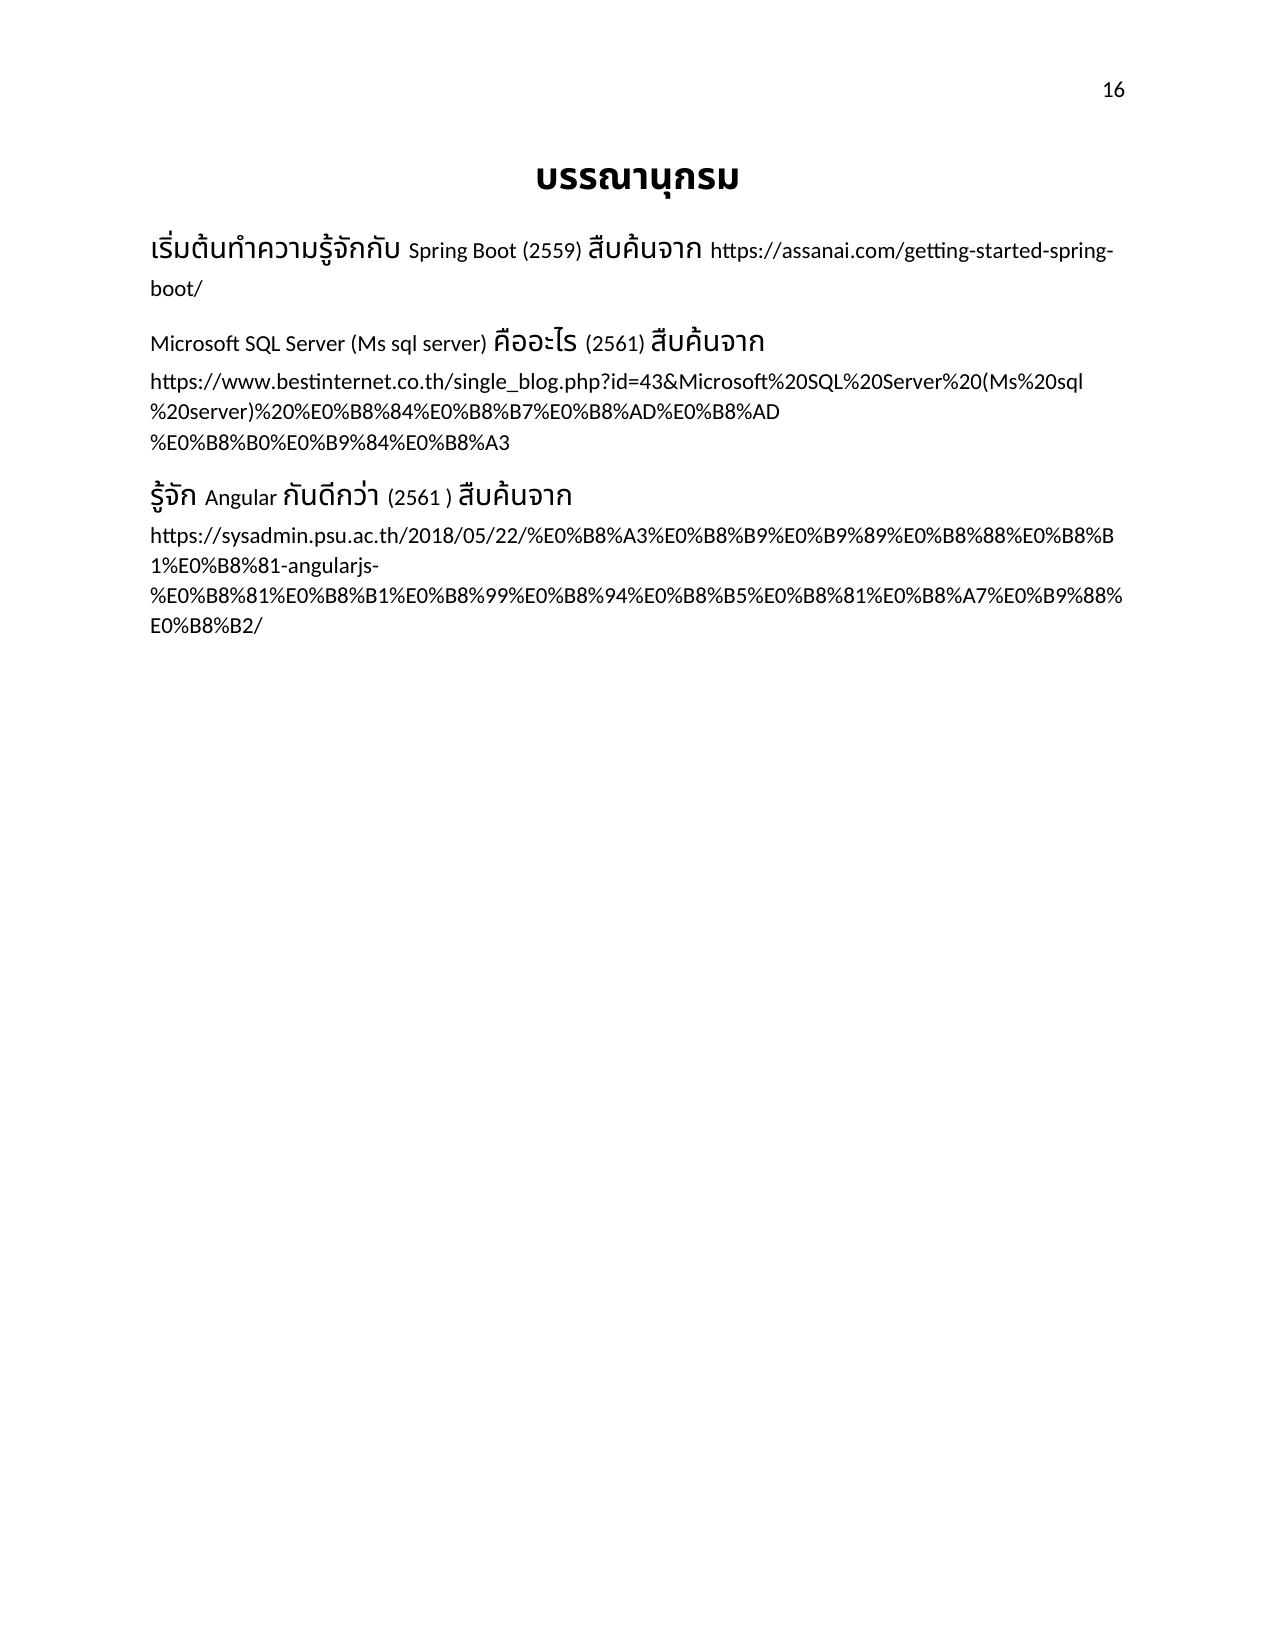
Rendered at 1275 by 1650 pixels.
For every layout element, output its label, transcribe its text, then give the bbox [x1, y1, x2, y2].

text รู้จัก Angular กันดีกว่า (2561 ) สืบค้นจาก https://sysadmin.psu.ac.th/2018/05/22/%E0%B8%A3%E0%B8%B9%E0%B9%89%E0%B8%88%E0%B8%B1%E0%B8%81-angularjs-%E0%B8%81%E0%B8%B1%E0%B8%99%E0%B8%94%E0%B8%B5%E0%B8%81%E0%B8%A7%E0%B9%88%E0%B8%B2/ [150, 474, 1125, 639]
text Microsoft SQL Server (Ms sql server) คืออะไร (2561) สืบค้นจาก https://www.bestinternet.co.th/single_blog.php?id=43&Microsoft%20SQL%20Server%20(Ms%20sql%20server)%20%E0%B8%84%E0%B8%B7%E0%B8%AD%E0%B8%AD%E0%B8%B0%E0%B9%84%E0%B8%A3 [150, 321, 1125, 456]
text เริ่มต้นทำความรู้จักกับ Spring Boot (2559) สืบค้นจาก https://assanai.com/getting-started-spring-boot/ [150, 228, 1125, 302]
subtitle บรรณานุกรม [150, 150, 1125, 207]
